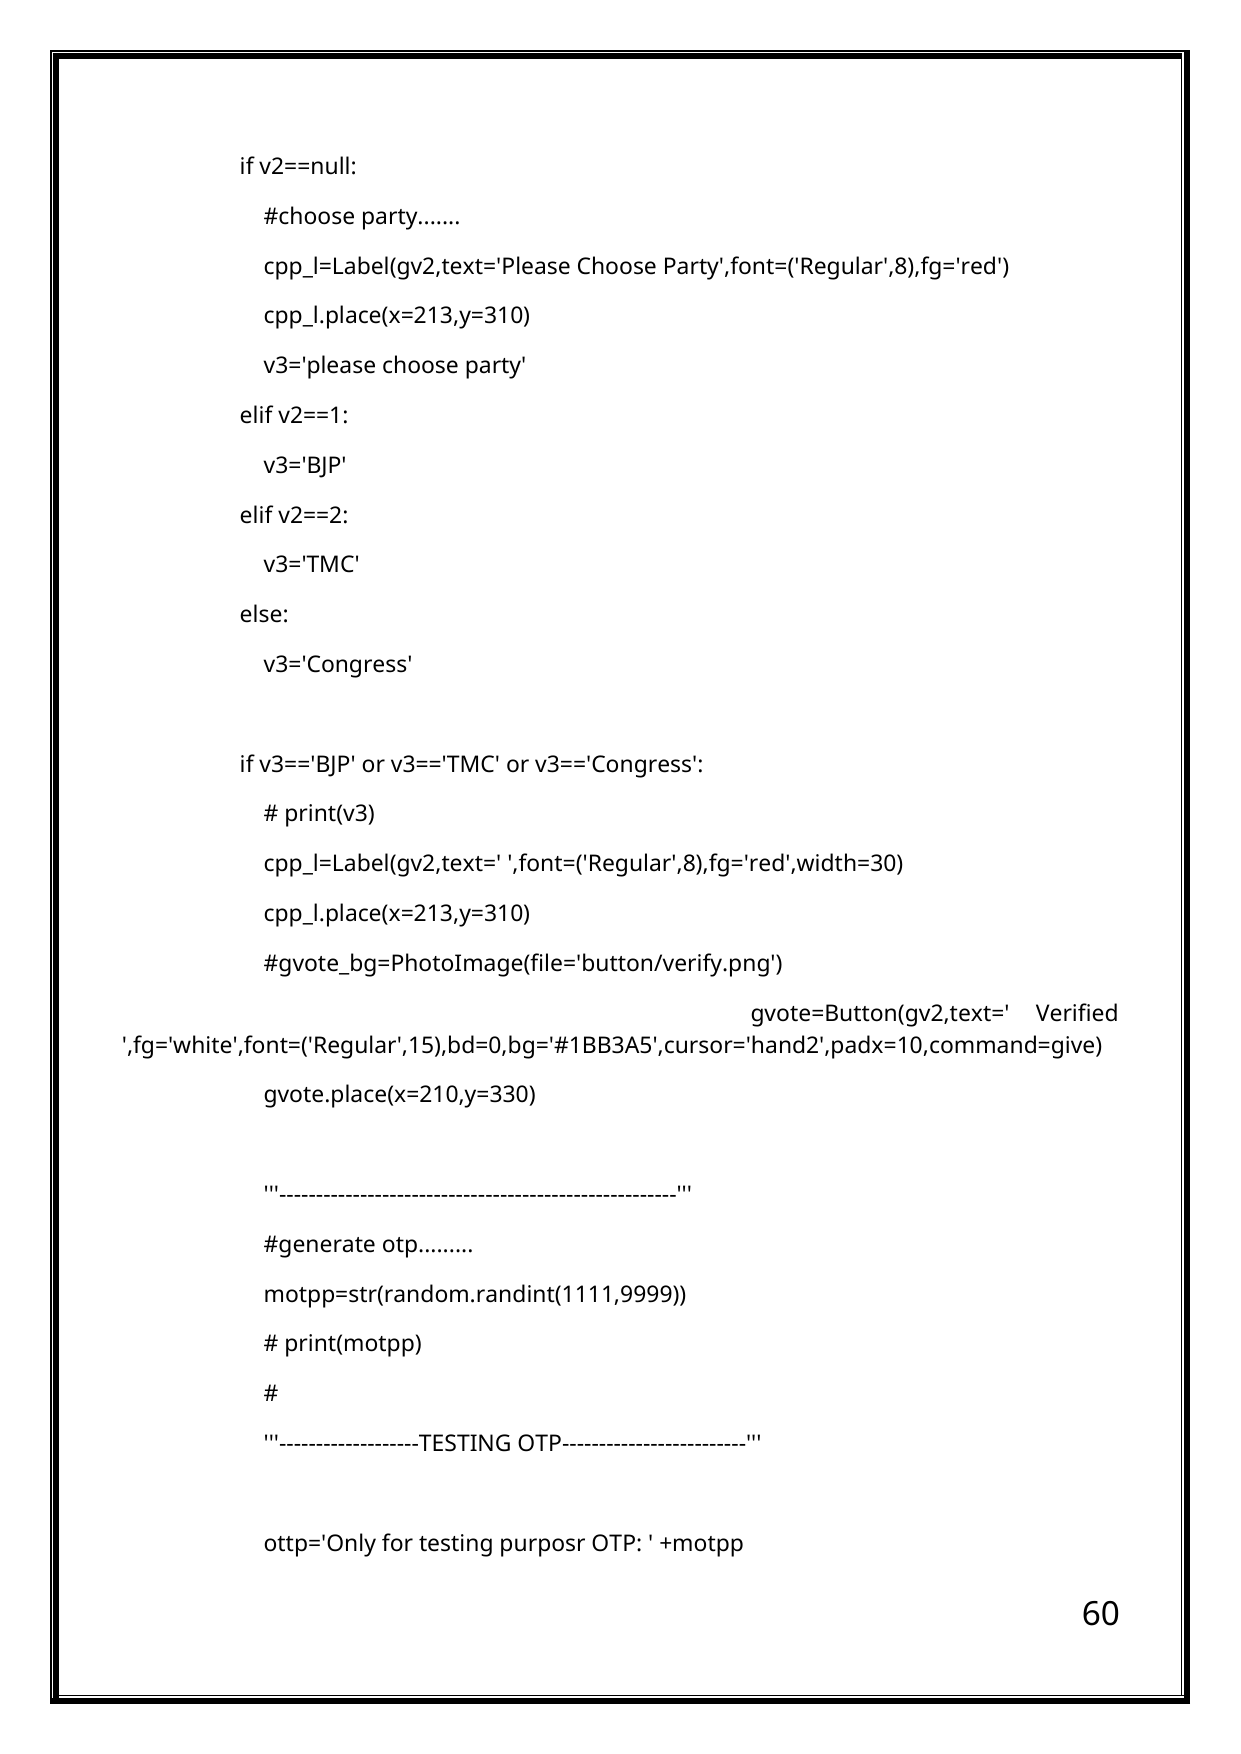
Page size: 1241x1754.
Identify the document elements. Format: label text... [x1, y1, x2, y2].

text v3='Congress' [121, 648, 1120, 679]
text v3='please choose party' [121, 349, 1120, 380]
text '''------------------------------------------------------''' [121, 1178, 1120, 1209]
text elif v2==1: [121, 399, 1120, 430]
text v3='BJP' [121, 449, 1120, 480]
text cpp_l.place(x=213,y=310) [121, 897, 1120, 928]
text #choose party....... [121, 200, 1120, 231]
text else: [121, 598, 1120, 629]
text cpp_l=Label(gv2,text='Please Choose Party',font=('Regular',8),fg='red') [121, 249, 1120, 281]
text # print(motpp) [121, 1327, 1120, 1359]
text cpp_l.place(x=213,y=310) [121, 299, 1120, 331]
text ottp='Only for testing purposr OTP: ' +motpp [121, 1527, 1120, 1558]
text gvote=Button(gv2,text=' Verified ',fg='white',font=('Regular',15),bd=0,bg='#1BB3A5',cursor='hand2',padx=10,command=give) [121, 996, 1120, 1060]
text if v2==null: [121, 150, 1120, 181]
text gvote.place(x=210,y=330) [121, 1078, 1120, 1110]
text # print(v3) [121, 797, 1120, 828]
text if v3=='BJP' or v3=='TMC' or v3=='Congress': [121, 747, 1120, 779]
text cpp_l=Label(gv2,text=' ',font=('Regular',8),fg='red',width=30) [121, 847, 1120, 878]
text motpp=str(random.randint(1111,9999)) [121, 1278, 1120, 1309]
text #generate otp......... [121, 1228, 1120, 1259]
text elif v2==2: [121, 498, 1120, 530]
text # [121, 1377, 1120, 1408]
text '''-------------------TESTING OTP-------------------------''' [121, 1427, 1120, 1458]
text #gvote_bg=PhotoImage(file='button/verify.png') [121, 947, 1120, 978]
text v3='TMC' [121, 548, 1120, 579]
